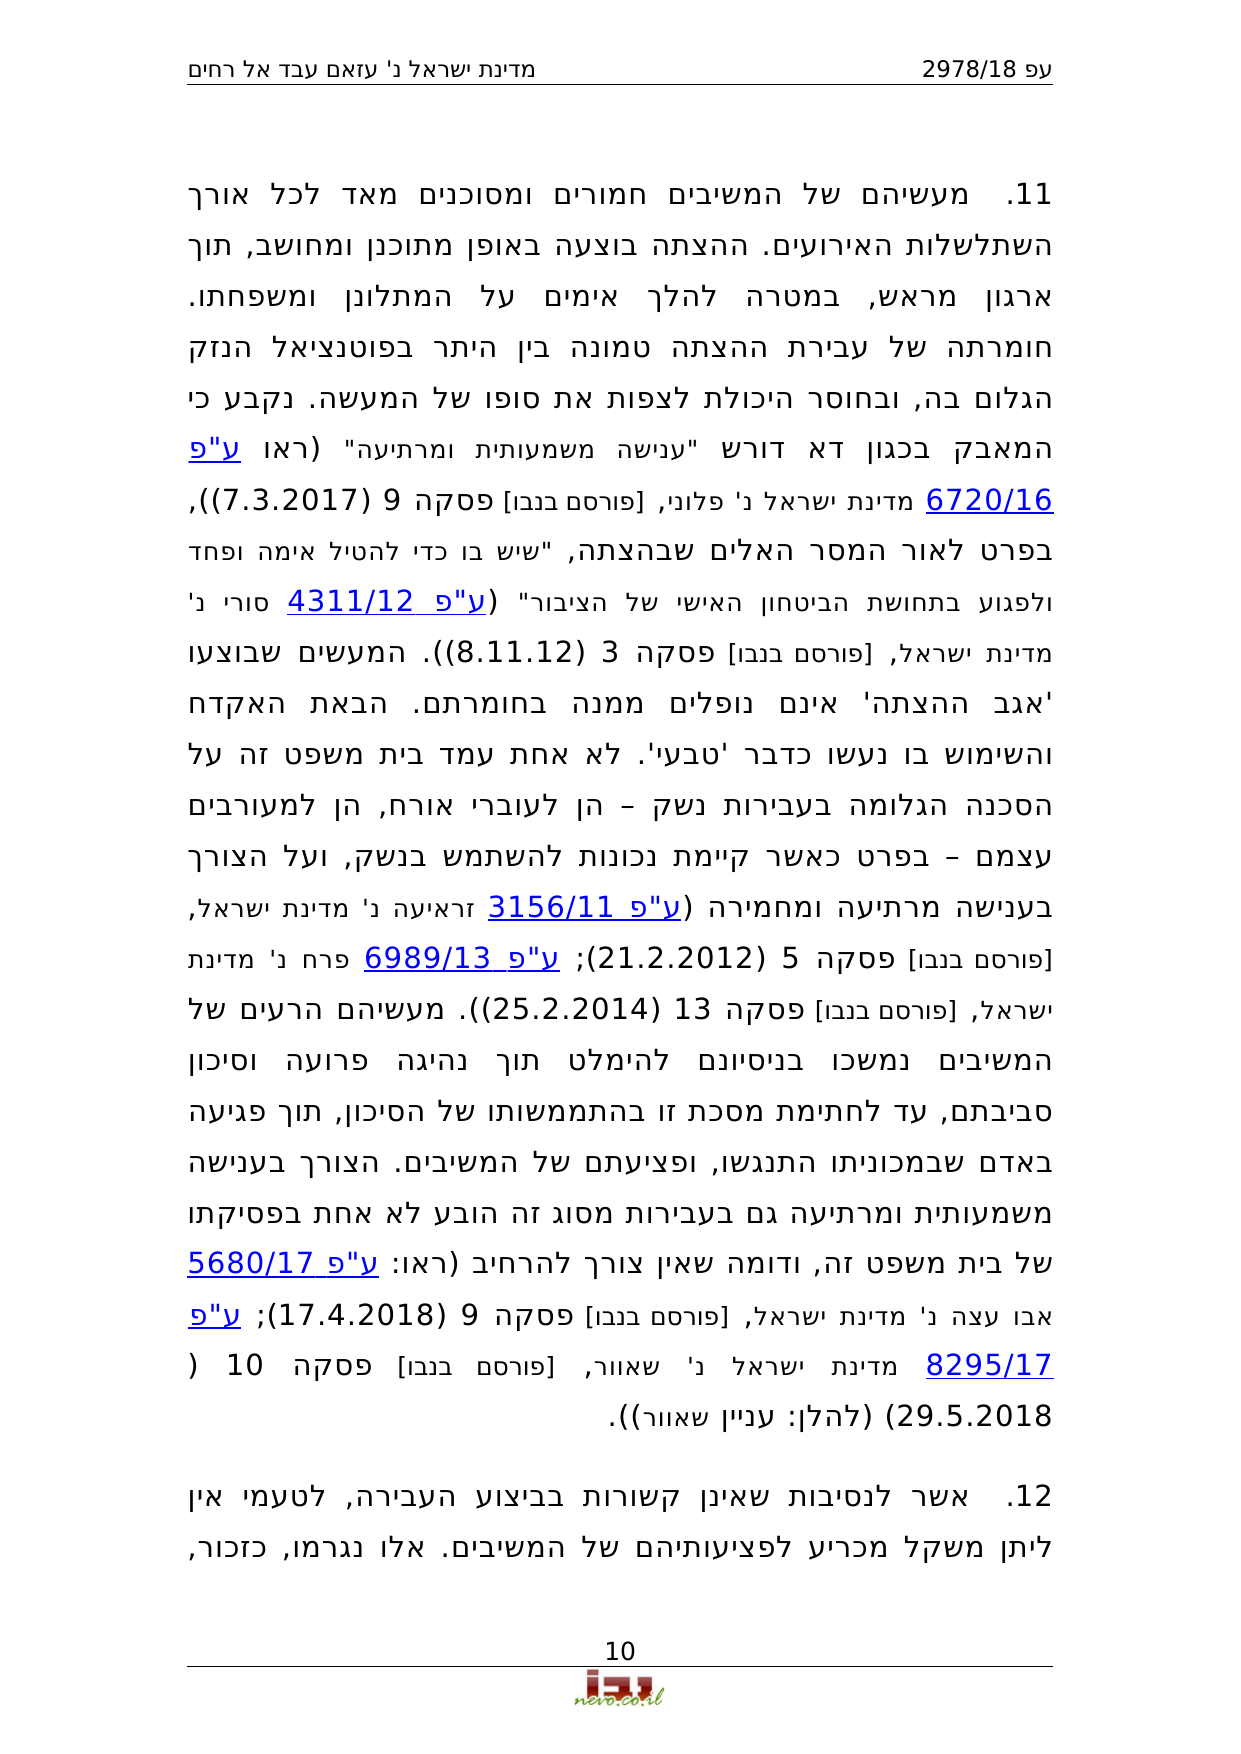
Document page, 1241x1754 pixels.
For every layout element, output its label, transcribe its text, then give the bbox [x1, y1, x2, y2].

picture [574, 1669, 666, 1707]
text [187, 1479, 1053, 1564]
text 11. מעשיהם של המשיבים חמורים ומסוכנים מאד לכל אורך השתלשלות האירועים. ההצתה בוצעה באופן מתוכנן ומחושב, תוך ארגון מראש, במטרה להלך אימים על המתלונן ומשפחתו. חומרתה של עבירת ההצתה טמונה בין היתר בפוטנציאל הנזק הגלום בה, ובחוסר היכולת לצפות את סופו של המעשה. נקבע כי המאבק בכגון דא דורש "ענישה משמעותית ומרתיעה" (ראו ע"פ 6720/16 מדינת ישראל נ' פלוני, [פורסם בנבו] פסקה 9 (7.3.2017)), בפרט לאור המסר האלים שבהצתה, "שיש בו כדי להטיל אימה ופחד ולפגוע בתחושת הביטחון האישי של הציבור" (ע"פ 4311/12 סורי נ' מדינת ישראל, [פורסם בנבו] פסקה 3 (8.11.12)). המעשים שבוצעו 'אגב ההצתה' אינם נופלים ממנה בחומרתם. הבאת האקדח והשימוש בו נעשו כדבר 'טבעי'. לא אחת עמד בית משפט זה על הסכנה הגלומה בעבירות נשק – הן לעוברי אורח, הן למעורבים עצמם – בפרט כאשר קיימת נכונות להשתמש בנשק, ועל הצורך בענישה מרתיעה ומחמירה (ע"פ 3156/11 זראיעה נ' מדינת ישראל, [פורסם בנבו] פסקה 5 (21.2.2012); ע"פ 6989/13 פרח נ' מדינת ישראל, [פורסם בנבו] פסקה 13 (25.2.2014)). מעשיהם הרעים של המשיבים נמשכו בניסיונם להימלט תוך נהיגה פרועה וסיכון סביבתם, עד לחתימת מסכת זו בהתממשותו של הסיכון, תוך פגיעה באדם שבמכוניתו התנגשו, ופציעתם של המשיבים. הצורך בענישה משמעותית ומרתיעה גם בעבירות מסוג זה הובע לא אחת בפסיקתו של בית משפט זה, ודומה שאין צורך להרחיב (ראו: ע"פ 5680/17 אבו עצה נ' מדינת ישראל, [פורסם בנבו] פסקה 9 (17.4.2018); ע"פ 8295/17 מדינת ישראל נ' שאוור, [פורסם בנבו] פסקה 10 (29.5.2018) (להלן: עניין שאוור)). [187, 177, 1053, 1434]
